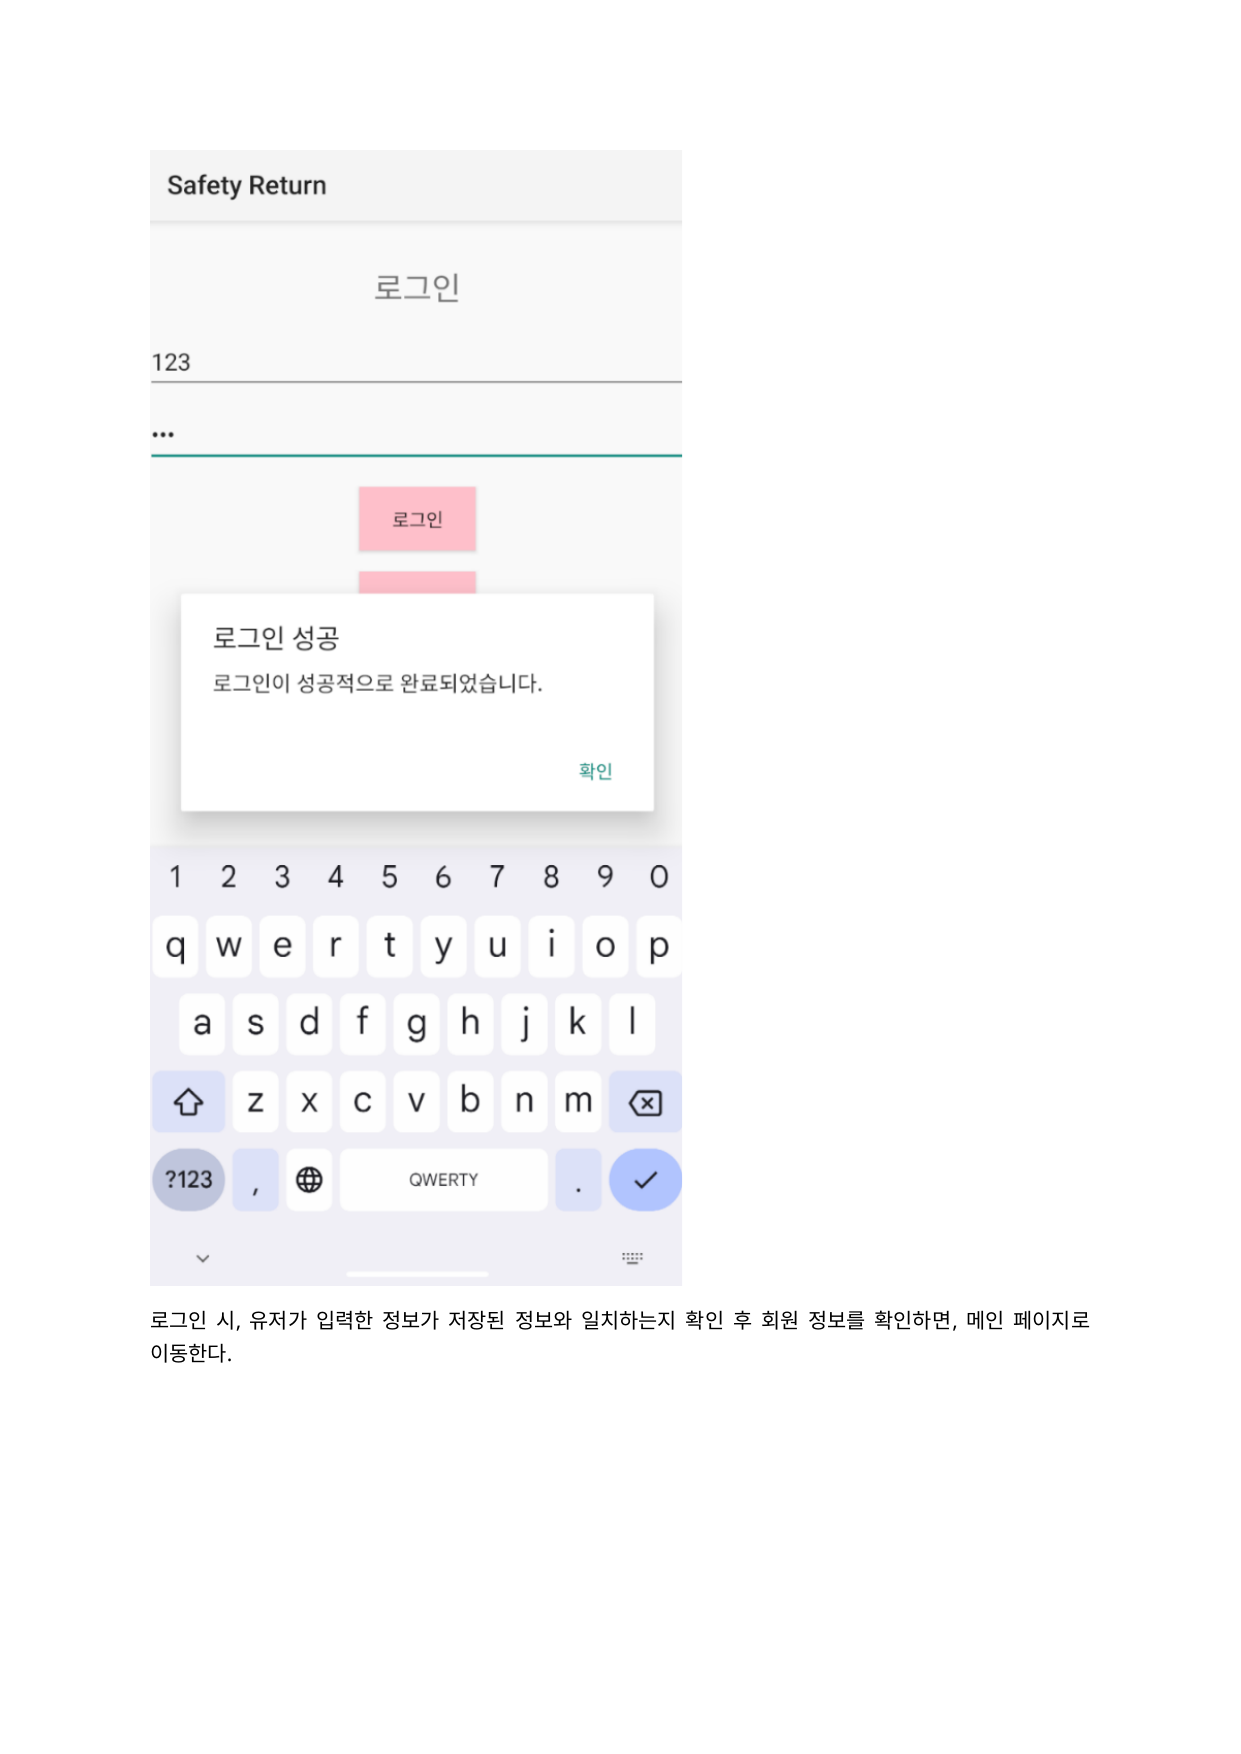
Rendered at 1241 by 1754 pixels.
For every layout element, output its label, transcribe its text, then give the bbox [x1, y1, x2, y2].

picture [150, 150, 683, 1286]
text 로그인 시, 유저가 입력한 정보가 저장된 정보와 일치하는지 확인 후 회원 정보를 확인하면, 메인 페이지로 이동한다. [150, 1304, 1090, 1367]
